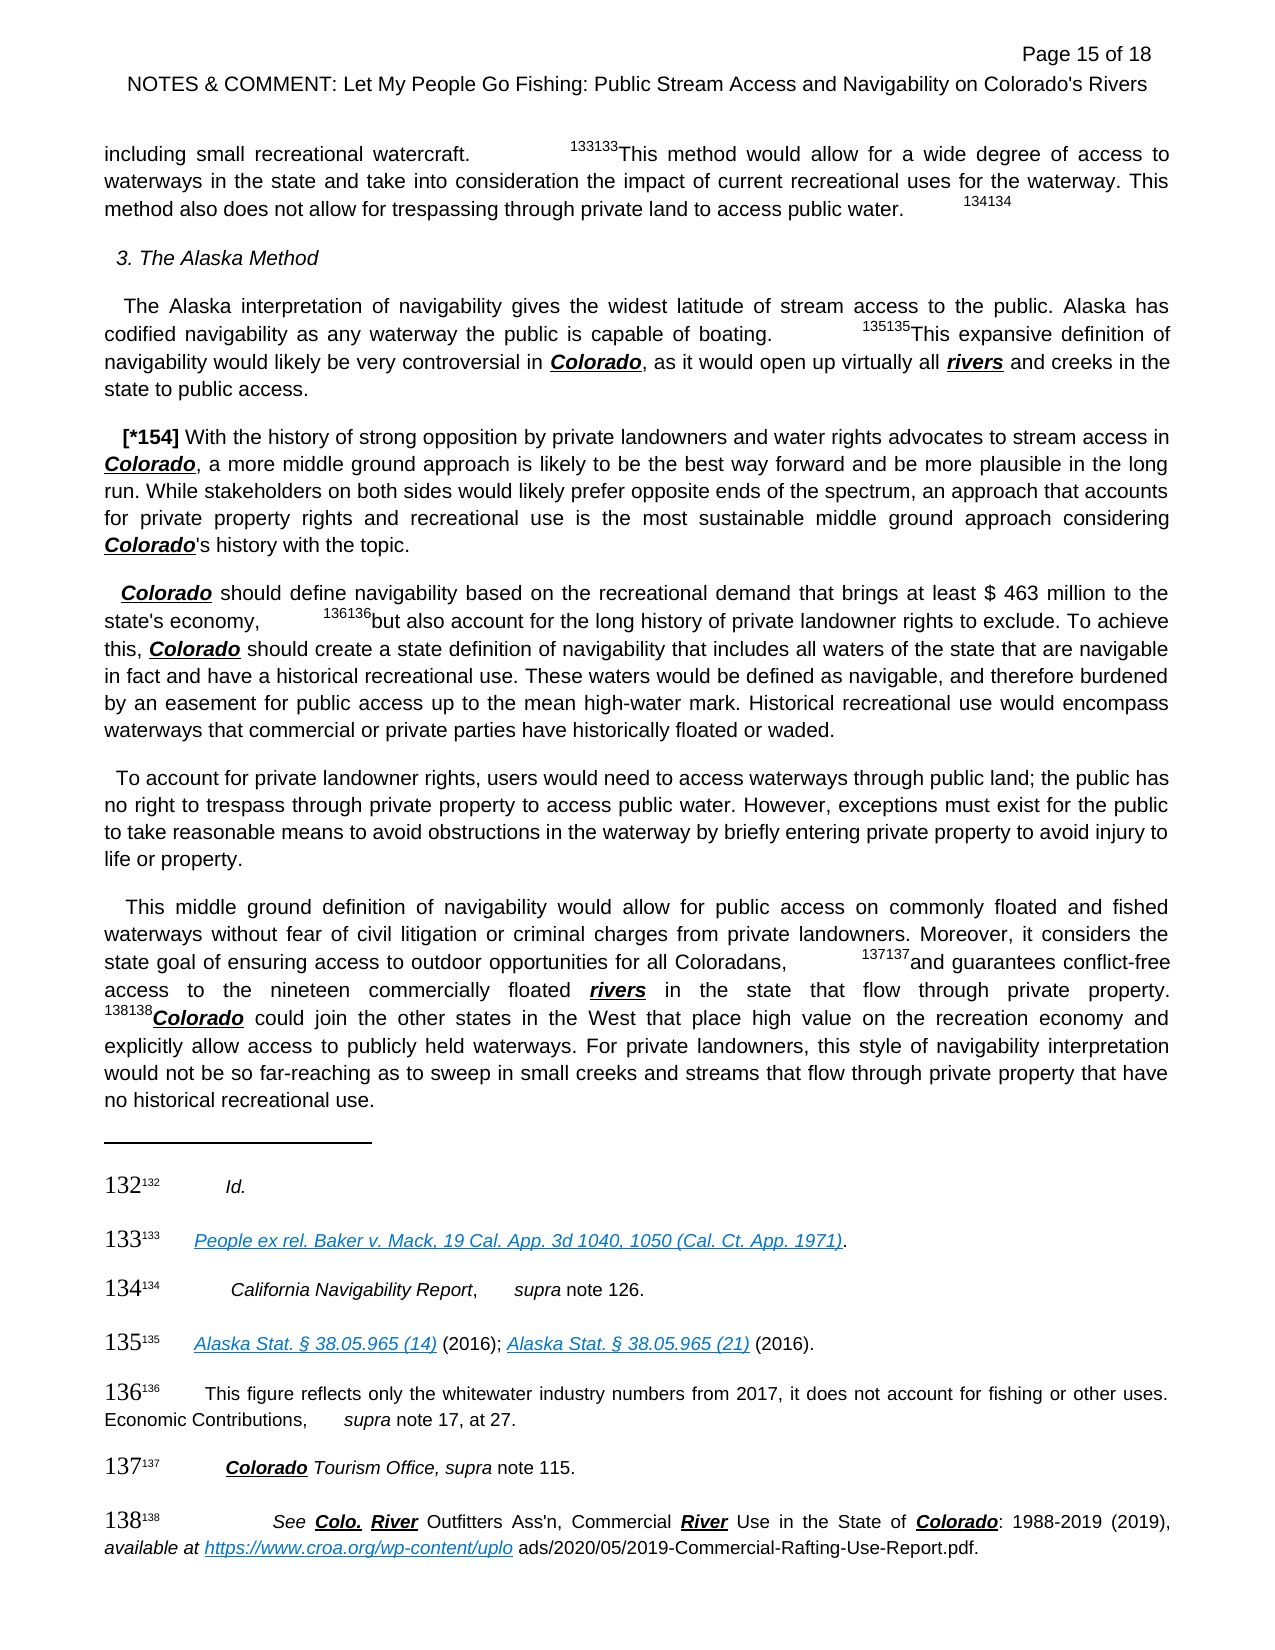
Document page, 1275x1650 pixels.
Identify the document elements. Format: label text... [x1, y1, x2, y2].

text To account for private landowner rights, users would need to access waterways through public land; the public has no right to trespass through private property to access public water. However, exceptions must exist for the public to take reasonable means to avoid obstructions in the waterway by briefly entering private property to avoid injury to life or property. [104, 763, 1171, 871]
text Colorado should define navigability based on the recreational demand that brings at least $ 463 million to the state's economy, 136but also account for the long history of private landowner rights to exclude. To achieve this, Colorado should create a state definition of navigability that includes all waters of the state that are navigable in fact and have a historical recreational use. These waters would be defined as navigable, and therefore burdened by an easement for public access up to the mean high-water mark. Historical recreational use would encompass waterways that commercial or private parties have historically floated or waded. [104, 578, 1171, 742]
text [*154] With the history of strong opposition by private landowners and water rights advocates to stream access in Colorado, a more middle ground approach is likely to be the best way forward and be more plausible in the long run. While stakeholders on both sides would likely prefer opposite ends of the spectrum, an approach that accounts for private property rights and recreational use is the most sustainable middle ground approach considering Colorado's history with the topic. [104, 422, 1171, 557]
text 3. The Alaska Method [104, 243, 1171, 270]
text This middle ground definition of navigability would allow for public access on commonly floated and fished waterways without fear of civil litigation or criminal charges from private landowners. Moreover, it considers the state goal of ensuring access to outdoor opportunities for all Coloradans, 137and guarantees conflict-free access to the nineteen commercially floated rivers in the state that flow through private property. 138Colorado could join the other states in the West that place high value on the recreation economy and explicitly allow access to publicly held waterways. For private landowners, this style of navigability interpretation would not be so far-reaching as to sweep in small creeks and streams that flow through private property that have no historical recreational use. [104, 892, 1171, 1112]
text The Alaska interpretation of navigability gives the widest latitude of stream access to the public. Alaska has codified navigability as any waterway the public is capable of boating. 135This expansive definition of navigability would likely be very controversial in Colorado, as it would open up virtually all rivers and creeks in the state to public access. [104, 291, 1171, 401]
text A less restrictive approach would be similar to what California instituted. There, state navigability determinations are based on present use and are anchored in the California Constitution. 131The constitutional provision guarantees public access to waterways deemed navigable by the state. 132To be considered navigable for this purpose, the waterway must be suitable for public uses and presently navigable in fact by any watercraft, including small recreational watercraft. 133This method would allow for a wide degree of access to waterways in the state and take into consideration the impact of current recreational uses for the waterway. This method also does not allow for trespassing through private land to access public water. 134 [104, 137, 1171, 222]
